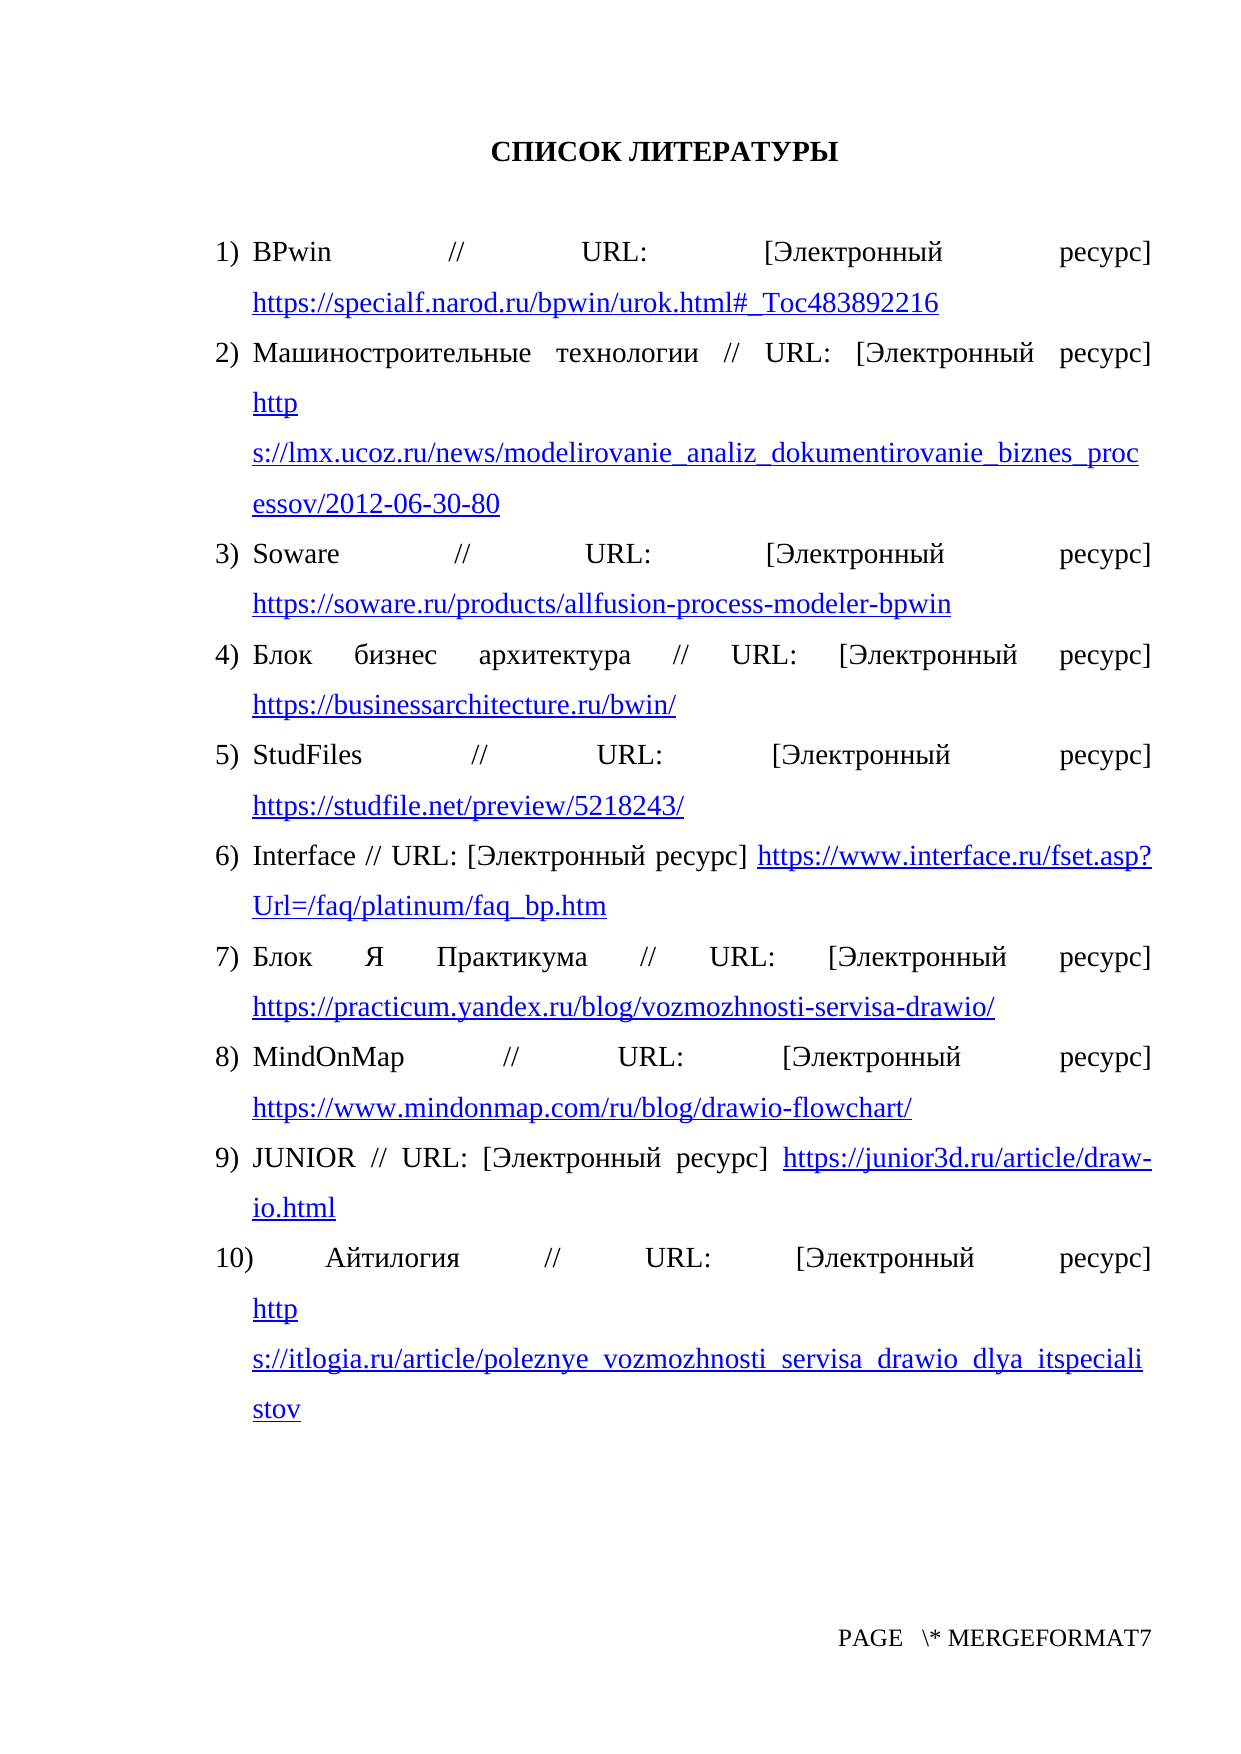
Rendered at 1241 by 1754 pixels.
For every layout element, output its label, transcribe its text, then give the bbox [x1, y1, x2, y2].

list BPwin // URL: [Электронный ресурс] https://specialf.narod.ru/bpwin/urok.html#_Toc483892216 [215, 234, 1152, 318]
list Айтилогия // URL: [Электронный ресурс] https://itlogia.ru/article/poleznye_vozmozhnosti_servisa_drawio_dlya_itspecialistov [215, 1241, 1152, 1425]
list MindOnMap // URL: [Электронный ресурс] https://www.mindonmap.com/ru/blog/drawio-flowchart/ [215, 1039, 1152, 1123]
list Блок Я Практикума // URL: [Электронный ресурс] https://practicum.yandex.ru/blog/vozmozhnosti-servisa-drawio/ [215, 939, 1152, 1023]
subtitle СПИСОК ЛИТЕРАТУРЫ [177, 134, 1152, 167]
list Soware // URL: [Электронный ресурс] https://soware.ru/products/allfusion-process-modeler-bpwin [215, 536, 1152, 620]
list Блок бизнес архитектура // URL: [Электронный ресурс] https://businessarchitecture.ru/bwin/ [215, 637, 1152, 721]
list Машиностроительные технологии // URL: [Электронный ресурс] https://lmx.ucoz.ru/news/modelirovanie_analiz_dokumentirovanie_biznes_processov/2012-06-30-80 [215, 335, 1152, 519]
list JUNIOR // URL: [Электронный ресурс] https://junior3d.ru/article/draw-io.html [215, 1140, 1152, 1224]
list Interface // URL: [Электронный ресурс] https://www.interface.ru/fset.asp?Url=/faq/platinum/faq_bp.htm [215, 838, 1152, 922]
list StudFiles // URL: [Электронный ресурс] https://studfile.net/preview/5218243/ [215, 737, 1152, 821]
